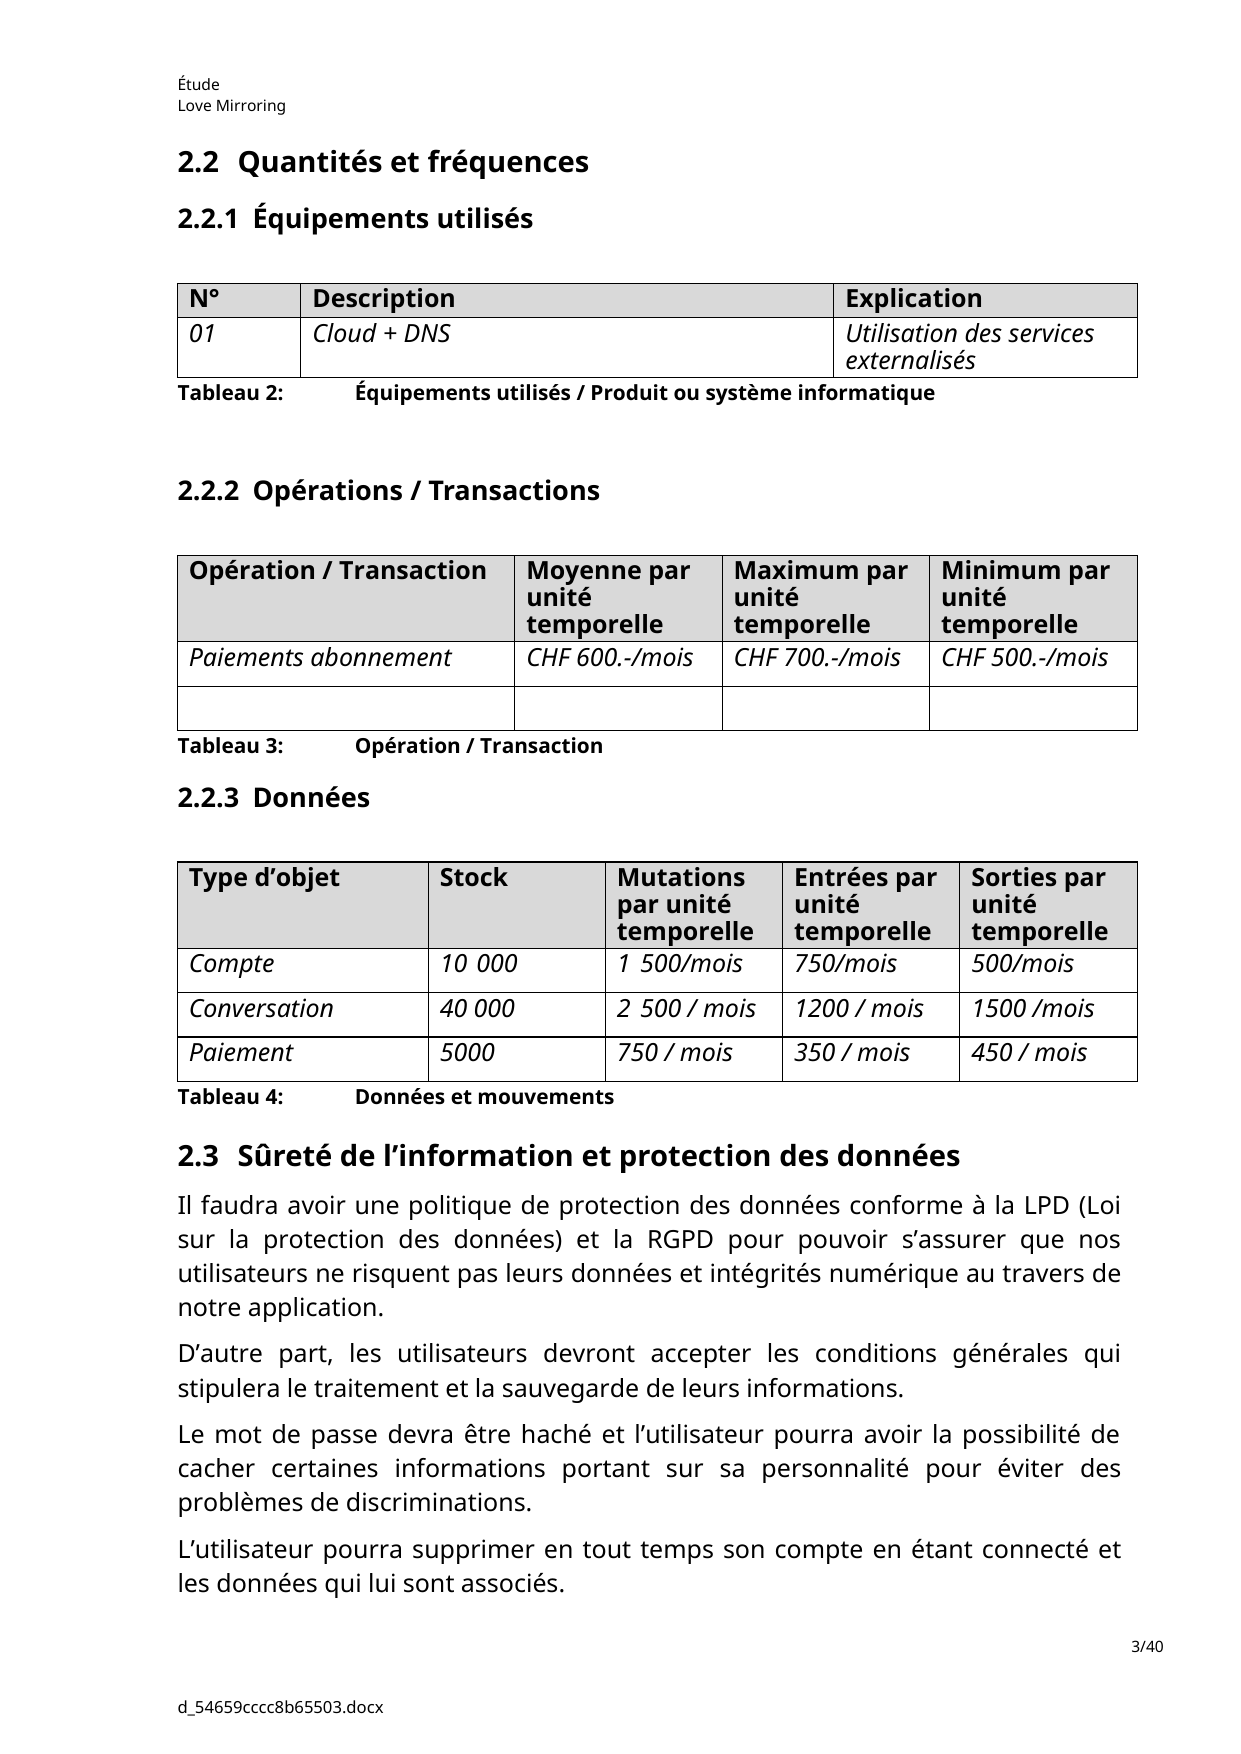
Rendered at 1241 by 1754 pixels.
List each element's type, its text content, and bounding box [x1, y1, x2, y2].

text Tableau 4: Données et mouvements [177, 1082, 1122, 1110]
table_cell 450 / mois [960, 1038, 1137, 1081]
table_cell 1500 /mois [960, 993, 1137, 1036]
table_cell Utilisation des services externalisés [834, 318, 1137, 377]
table_cell 350 / mois [783, 1038, 959, 1081]
table_cell [515, 687, 722, 730]
table_cell 500/mois [960, 949, 1137, 992]
table_cell CHF 600.-/mois [515, 642, 722, 686]
text D’autre part, les utilisateurs devront accepter les conditions générales qui stipulera le traitement et la sauvegarde de leurs informations. [177, 1336, 1122, 1404]
table_header Sorties par unité temporelle [960, 863, 1137, 948]
subtitle Opérations / Transactions [177, 471, 1122, 508]
text Le mot de passe devra être haché et l’utilisateur pourra avoir la possibilité de cacher certaines informations portant sur sa personnalité pour éviter des problèmes de discriminations. [177, 1417, 1122, 1519]
table_cell Paiement [178, 1038, 428, 1081]
table_header Explication [834, 284, 1137, 317]
table_cell 01 [178, 318, 300, 377]
table_cell 40 000 [429, 993, 605, 1036]
table_header Type d’objet [178, 863, 428, 948]
table_cell 750/mois [783, 949, 959, 992]
table_cell 750 / mois [606, 1038, 782, 1081]
table_cell Compte [178, 949, 428, 992]
table_header Moyenne par unité temporelle [515, 556, 722, 641]
table_cell Conversation [178, 993, 428, 1036]
table_cell CHF 700.-/mois [723, 642, 929, 686]
table_cell 10 000 [429, 949, 605, 992]
table_cell [930, 687, 1137, 730]
table_header Stock [429, 863, 605, 948]
table_header Entrées par unité temporelle [783, 863, 959, 948]
table_cell 2 500 / mois [606, 993, 782, 1036]
table_header Opération / Transaction [178, 556, 514, 641]
table_header Mutations par unité temporelle [606, 863, 782, 948]
table_cell CHF 500.-/mois [930, 642, 1137, 686]
text Tableau 2: Équipements utilisés / Produit ou système informatique [177, 378, 1122, 406]
subtitle Équipements utilisés [177, 199, 1122, 236]
table_cell 1 500/mois [606, 949, 782, 992]
table_header N° [178, 284, 300, 317]
text Il faudra avoir une politique de protection des données conforme à la LPD (Loi sur la protection des données) et la RGPD pour pouvoir s’assurer que nos utilisateurs ne risquent pas leurs données et intégrités numérique au travers de notre application. [177, 1187, 1122, 1324]
subtitle Données [177, 778, 1122, 815]
text L’utilisateur pourra supprimer en tout temps son compte en étant connecté et les données qui lui sont associés. [177, 1531, 1122, 1599]
table_cell Cloud + DNS [301, 318, 833, 377]
subtitle Sûreté de l’information et protection des données [177, 1135, 1122, 1175]
table_header Maximum par unité temporelle [723, 556, 929, 641]
text Tableau 3: Opération / Transaction [177, 731, 1122, 759]
table_header Description [301, 284, 833, 317]
subtitle Quantités et fréquences [177, 141, 1122, 181]
table_cell 5000 [429, 1038, 605, 1081]
table_header Minimum par unité temporelle [930, 556, 1137, 641]
table_cell Paiements abonnement [178, 642, 514, 686]
table_cell 1200 / mois [783, 993, 959, 1036]
table_cell [178, 687, 514, 730]
table_cell [723, 687, 929, 730]
